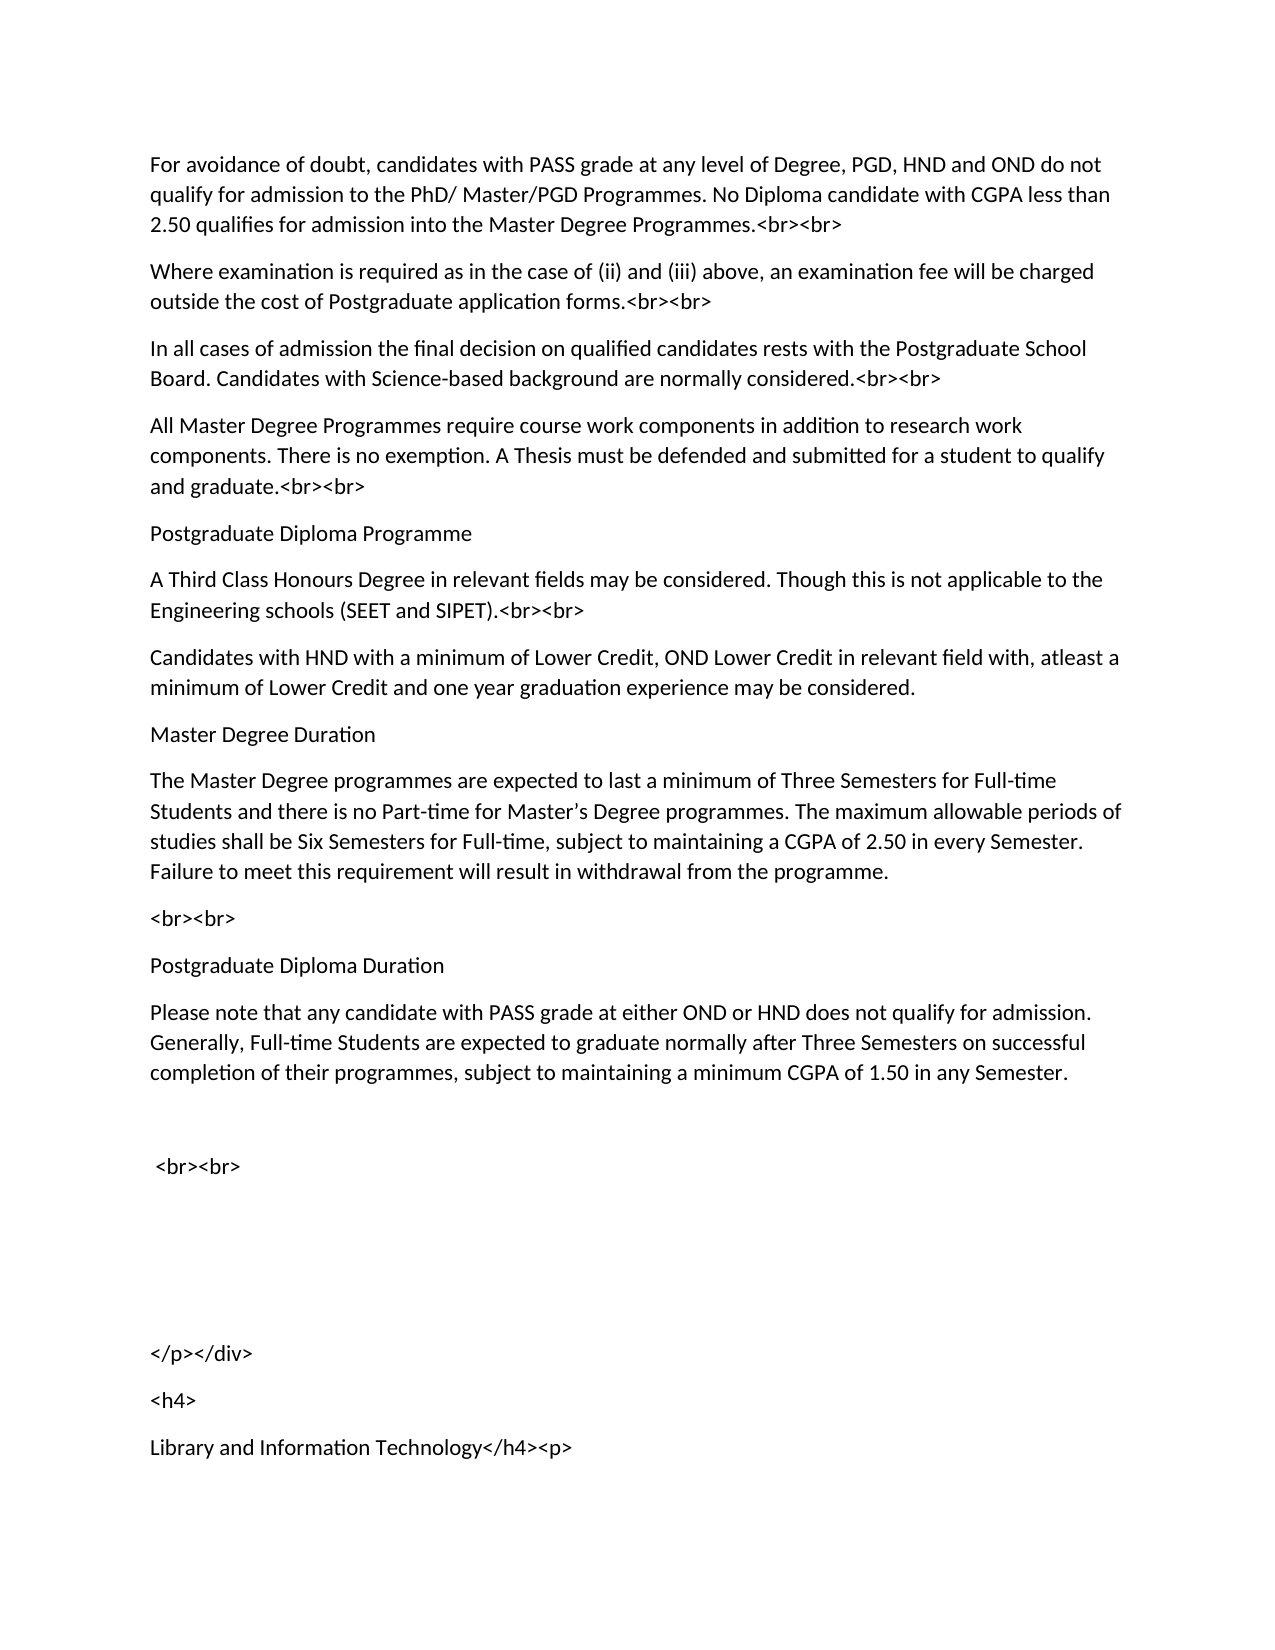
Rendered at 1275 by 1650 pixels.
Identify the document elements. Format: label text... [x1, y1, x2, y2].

text <br><br> [150, 1152, 1125, 1180]
text A Third Class Honours Degree in relevant fields may be considered. Though this is not applicable to the Engineering schools (SEET and SIPET).<br><br> [150, 566, 1125, 624]
text Postgraduate Diploma Duration [150, 951, 1125, 979]
text Library and Information Technology</h4><p> [150, 1433, 1125, 1461]
text Candidates with HND with a minimum of Lower Credit, OND Lower Credit in relevant field with, atleast a minimum of Lower Credit and one year graduation experience may be considered. [150, 643, 1125, 701]
text </p></div> [150, 1339, 1125, 1368]
text Postgraduate Diploma Programme [150, 519, 1125, 547]
text Please note that any candidate with PASS grade at either OND or HND does not qualify for admission. Generally, Full-time Students are expected to graduate normally after Three Semesters on successful completion of their programmes, subject to maintaining a minimum CGPA of 1.50 in any Semester. [150, 998, 1125, 1086]
text <br><br> [150, 904, 1125, 932]
text The Master Degree programmes are expected to last a minimum of Three Semesters for Full-time Students and there is no Part-time for Master’s Degree programmes. The maximum allowable periods of studies shall be Six Semesters for Full-time, subject to maintaining a CGPA of 2.50 in every Semester. Failure to meet this requirement will result in withdrawal from the programme. [150, 767, 1125, 885]
text <h4> [150, 1386, 1125, 1414]
text In all cases of admission the final decision on qualified candidates rests with the Postgraduate School Board. Candidates with Science-based background are normally considered.<br><br> [150, 334, 1125, 393]
text All Master Degree Programmes require course work components in addition to research work components. There is no exemption. A Thesis must be defended and submitted for a student to qualify and graduate.<br><br> [150, 411, 1125, 500]
text For avoidance of doubt, candidates with PASS grade at any level of Degree, PGD, HND and OND do not qualify for admission to the PhD/ Master/PGD Programmes. No Diploma candidate with CGPA less than 2.50 qualifies for admission into the Master Degree Programmes.<br><br> [150, 150, 1125, 238]
text Master Degree Duration [150, 720, 1125, 748]
text Where examination is required as in the case of (ii) and (iii) above, an examination fee will be charged outside the cost of Postgraduate application forms.<br><br> [150, 257, 1125, 316]
